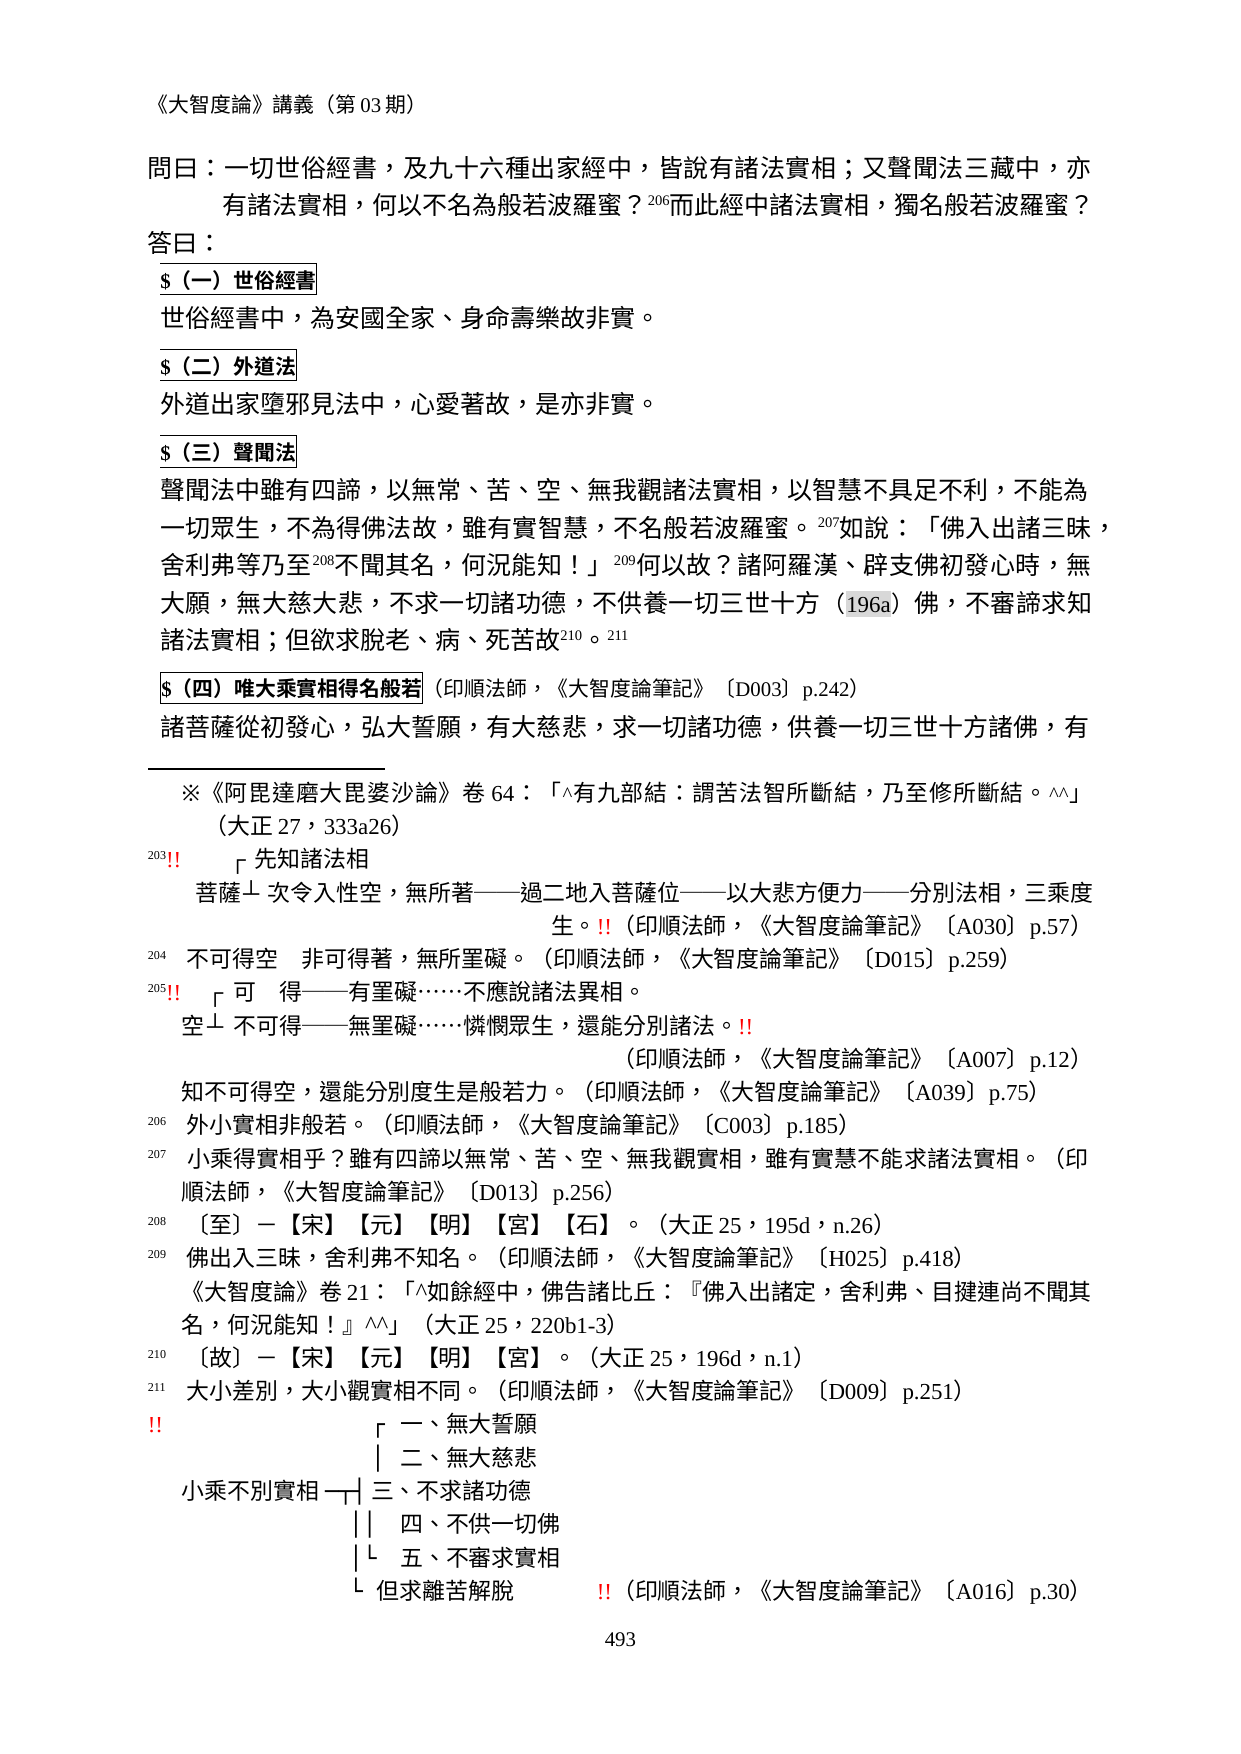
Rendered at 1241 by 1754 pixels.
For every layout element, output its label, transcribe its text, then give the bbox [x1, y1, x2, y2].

text 答曰： [148, 223, 1092, 260]
text 聲聞法中雖有四諦，以無常、苦、空、無我觀諸法實相，以智慧不具足不利，不能為一切眾生，不為得佛法故，雖有實智慧，不名般若波羅蜜。如說：「佛入出諸三昧，舍利弗等乃至不聞其名，何況能知！」何以故？諸阿羅漢、辟支佛初發心時，無大願，無大慈大悲，不求一切諸功德，不供養一切三世十方（）佛，不審諦求知諸法實相；但欲求脫老、病、死苦故。 [160, 470, 1092, 658]
text $（三）聲聞法 [160, 433, 1092, 470]
text 外道出家墮邪見法中，心愛著故，是亦非實。 [160, 384, 1092, 421]
text 諸菩薩從初發心，弘大誓願，有大慈悲，求一切諸功德，供養一切三世十方諸佛，有大利智，求諸法實相。除種種諸觀，所謂淨觀、不淨觀，常觀、無常觀，樂觀、苦觀，空觀、實觀，我觀、無我觀。捨如是等妄見心力諸觀，但觀外緣中實相，非淨、非不淨，非常、非非常，非樂、非苦，非空、非實，非我、非無我。如是等諸觀，不著不得；世俗法故，非第一義。周遍清淨，不破不壞，諸聖人行處，是名般若波羅蜜。 [160, 706, 1092, 744]
text 世俗經書中，為安國全家、身命壽樂故非實。 [160, 298, 1092, 335]
text 問曰：一切世俗經書，及九十六種出家經中，皆說有諸法實相；又聲聞法三藏中，亦有諸法實相，何以不名為般若波羅蜜？而此經中諸法實相，獨名般若波羅蜜？ [148, 148, 1092, 223]
text $（一）世俗經書 [160, 260, 1092, 298]
text $（四）唯大乘實相得名般若（印順法師，《大智度論筆記》〔D003〕p.242） [160, 669, 1092, 706]
text $（二）外道法 [160, 346, 1092, 384]
